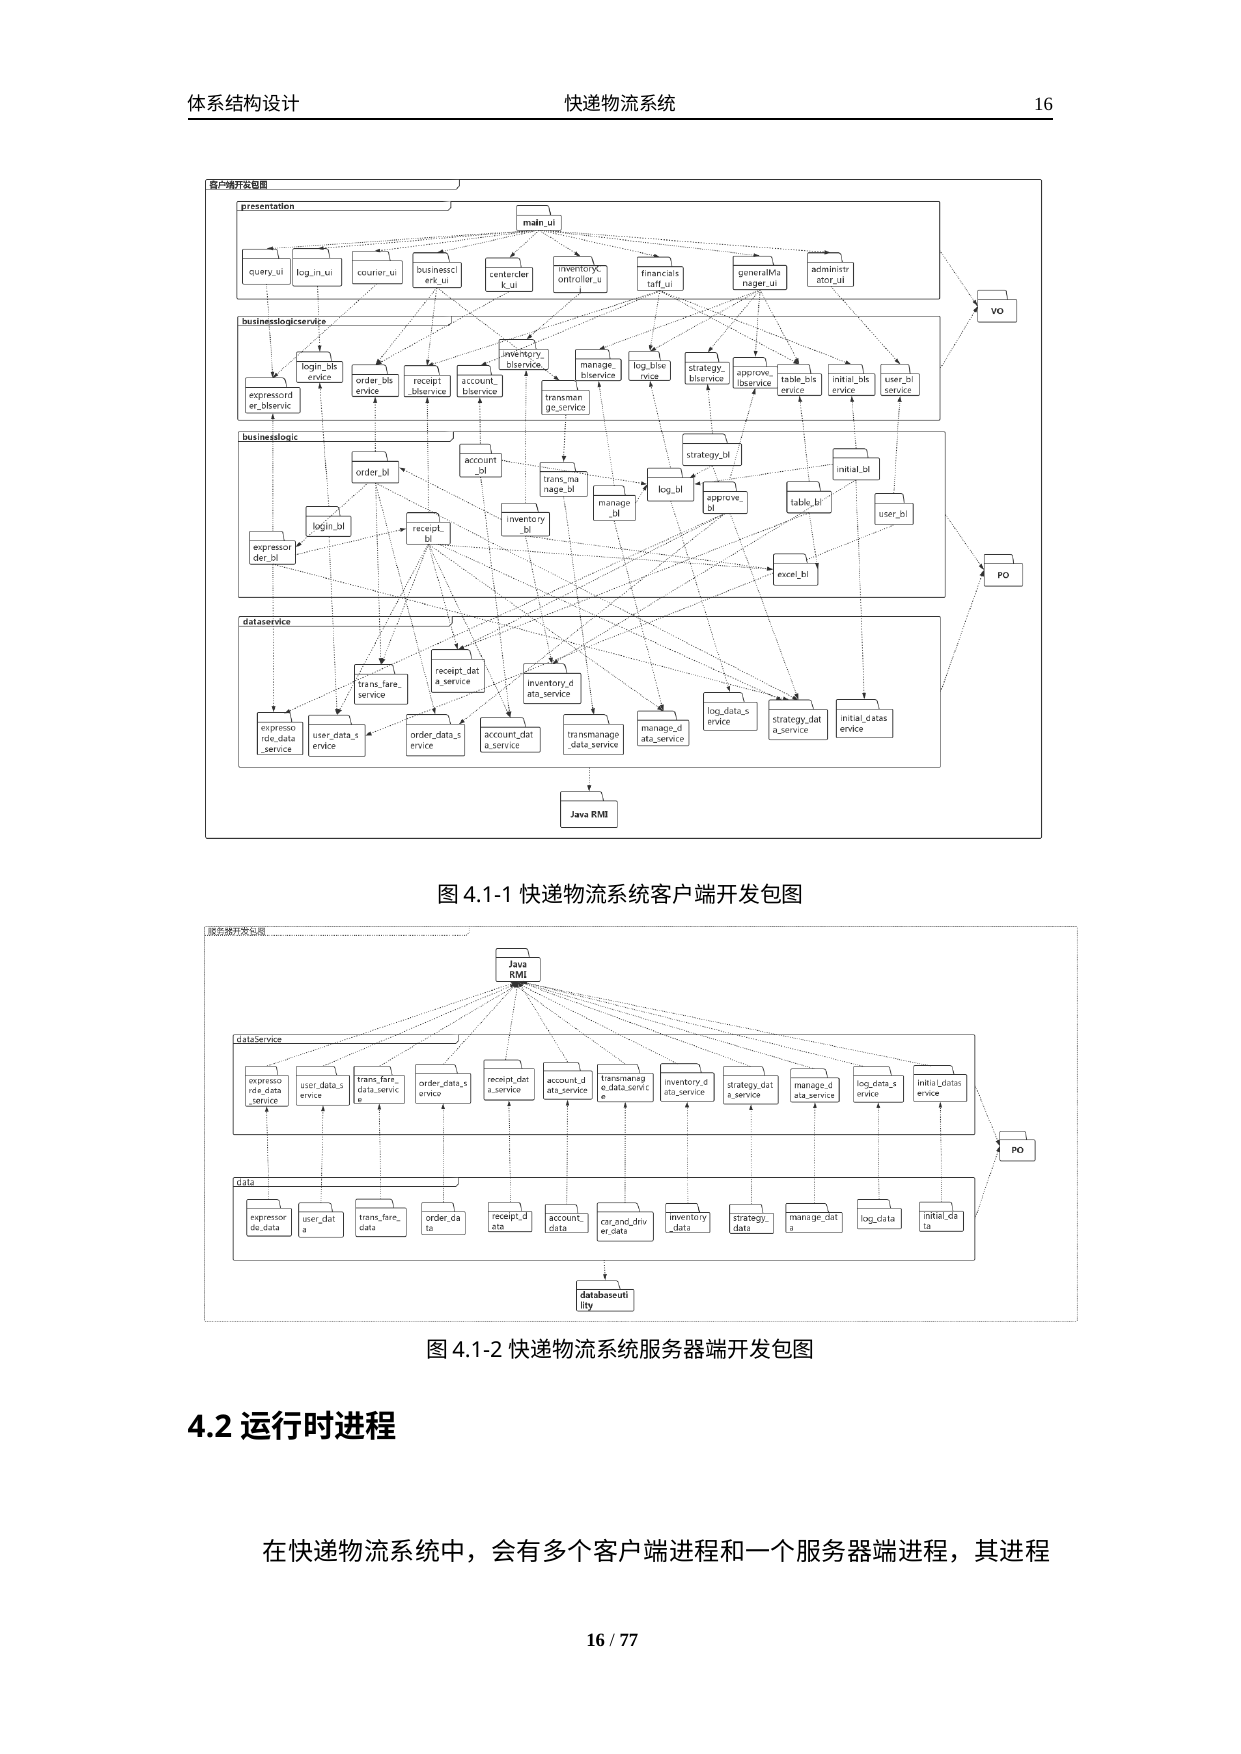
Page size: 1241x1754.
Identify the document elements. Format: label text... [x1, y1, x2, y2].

picture [187, 909, 1088, 1332]
picture [187, 162, 1053, 850]
subtitle 4.2 运行时进程 [187, 1392, 1053, 1457]
text 图4.1-2 快递物流系统服务器端开发包图 [187, 1332, 1053, 1364]
text 在快递物流系统中，会有多个客户端进程和一个服务器端进程，其进程图 [187, 1517, 1053, 1582]
text 图4.1-1 快递物流系统客户端开发包图 [187, 850, 1053, 909]
